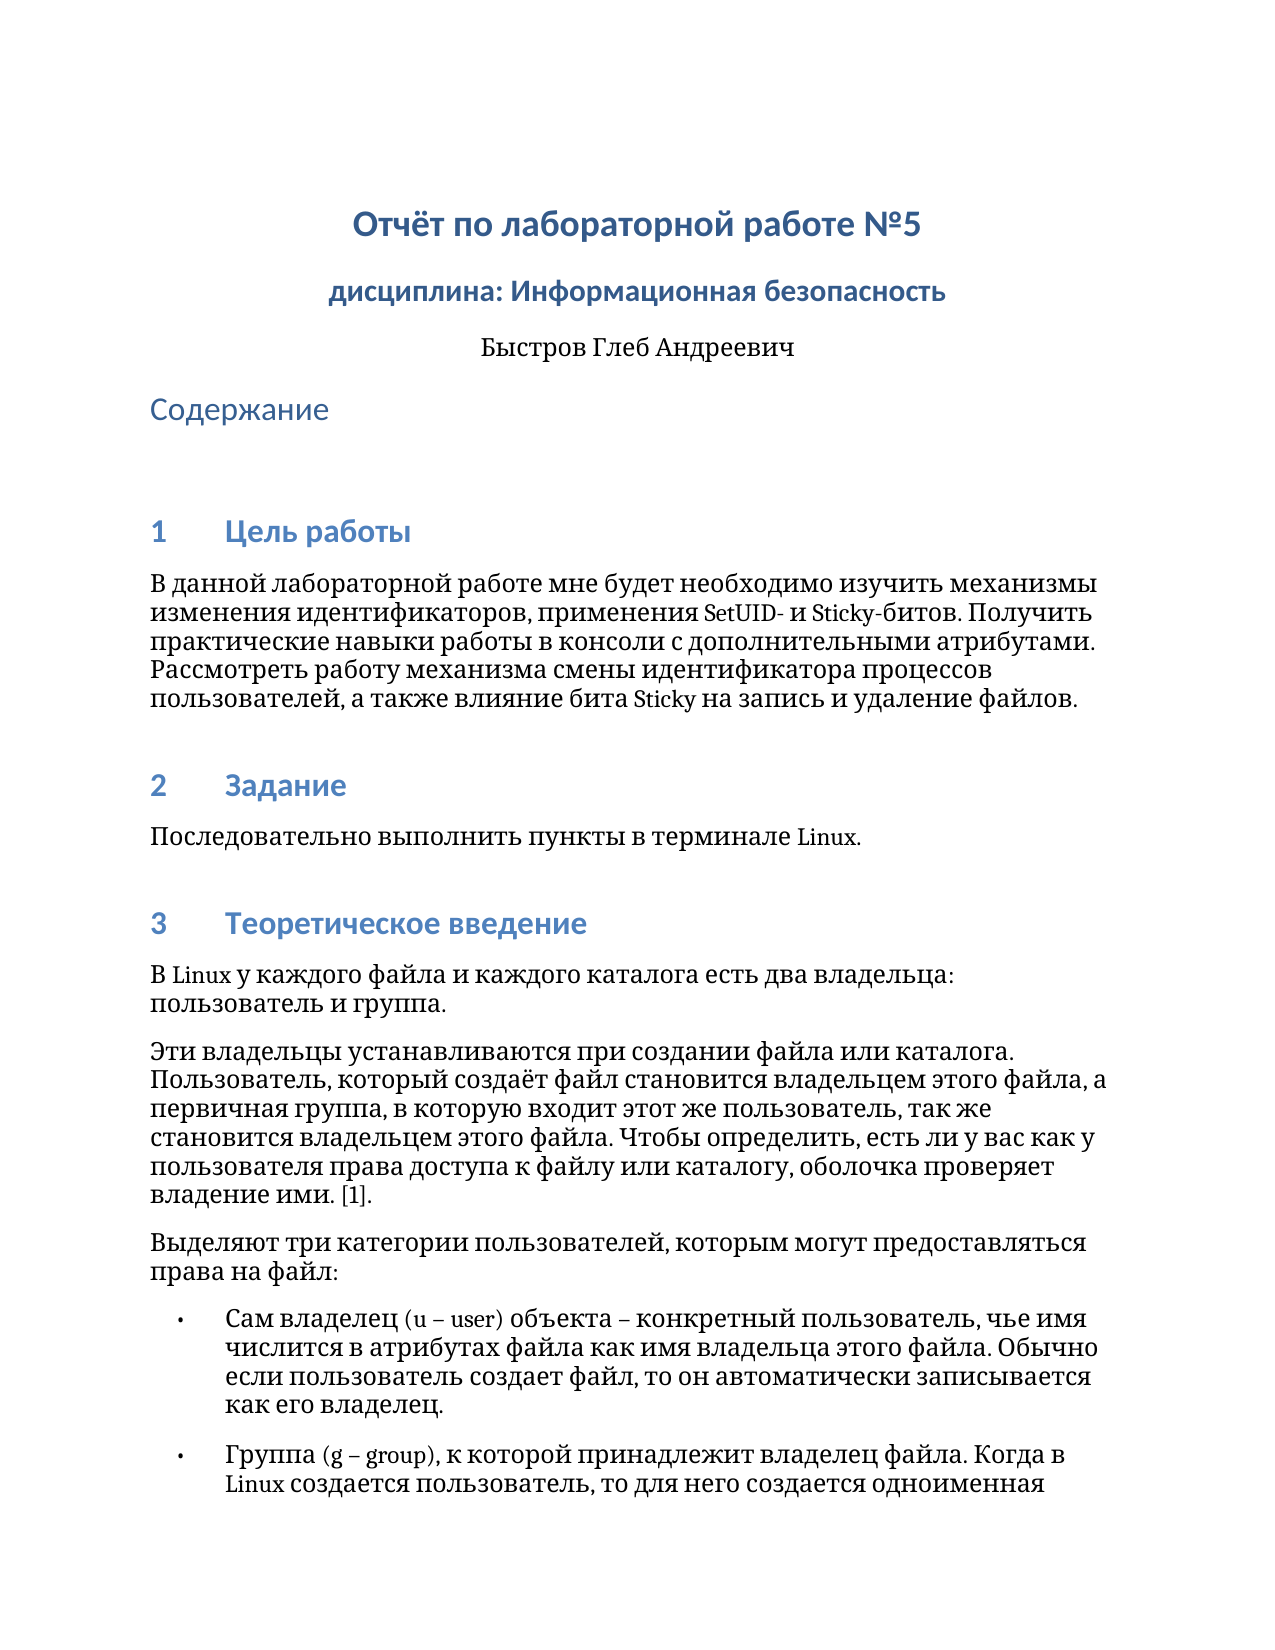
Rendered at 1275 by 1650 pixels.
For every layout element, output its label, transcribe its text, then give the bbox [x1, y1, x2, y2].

text Быстров Глеб Андреевич [150, 334, 1125, 363]
subtitle 1 Цель работы [150, 510, 1125, 551]
text Эти владельцы устанавливаются при создании файла или каталога. Пользователь, который создаёт файл становится владельцем этого файла, а первичная группа, в которую входит этот же пользователь, так же становится владельцем этого файла. Чтобы определить, есть ли у вас как у пользователя права доступа к файлу или каталогу, оболочка проверяет владение ими. [1]. [150, 1038, 1125, 1210]
text В Linux у каждого файла и каждого каталога есть два владельца: пользователь и группа. [150, 961, 1125, 1019]
subtitle 3 Теоретическое введение [150, 902, 1125, 943]
text В данной лабораторной работе мне будет необходимо изучить механизмы изменения идентификаторов, применения SetUID- и Sticky-битов. Получить практические навыки работы в консоли с дополнительными атрибутами. Рассмотреть работу механизма смены идентификатора процессов пользователей, а также влияние бита Sticky на запись и удаление файлов. [150, 570, 1125, 714]
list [175, 1441, 1125, 1498]
subtitle 2 Задание [150, 764, 1125, 804]
title Отчёт по лабораторной работе №5 [150, 200, 1125, 246]
text Последовательно выполнить пункты в терминале Linux. [150, 823, 1125, 852]
subtitle дисциплина: Информационная безопасность [150, 271, 1125, 309]
text Выделяют три категории пользователей, которым могут предоставляться права на файл: [150, 1229, 1125, 1286]
list Сам владелец (u – user) объекта – конкретный пользователь, чье имя числится в атрибутах файла как имя владельца этого файла. Обычно если пользователь создает файл, то он автоматически записывается как его владелец. [175, 1305, 1125, 1420]
